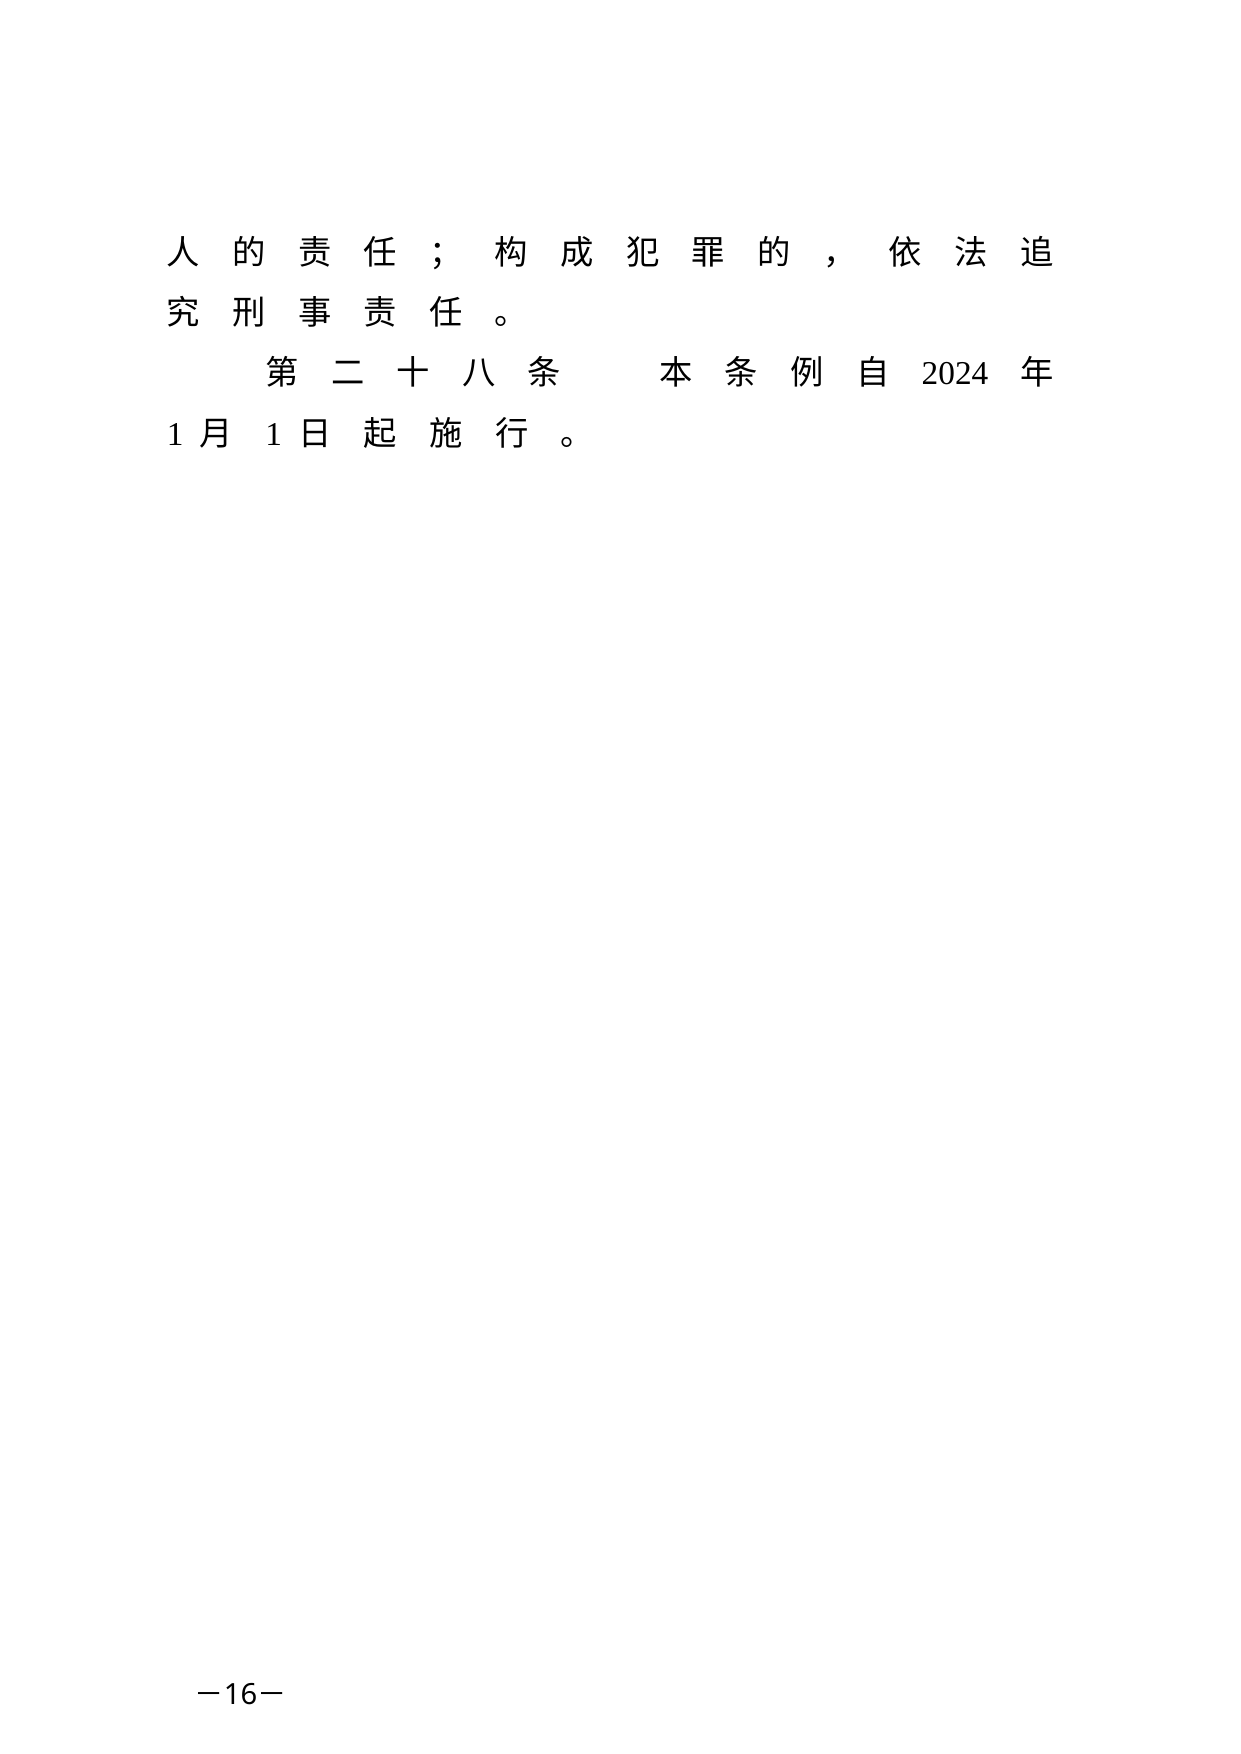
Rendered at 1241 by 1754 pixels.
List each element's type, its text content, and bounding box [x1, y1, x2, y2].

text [167, 219, 1085, 340]
text 第二十八条 本条例自2024年1月1日起施行。 [167, 340, 1085, 461]
